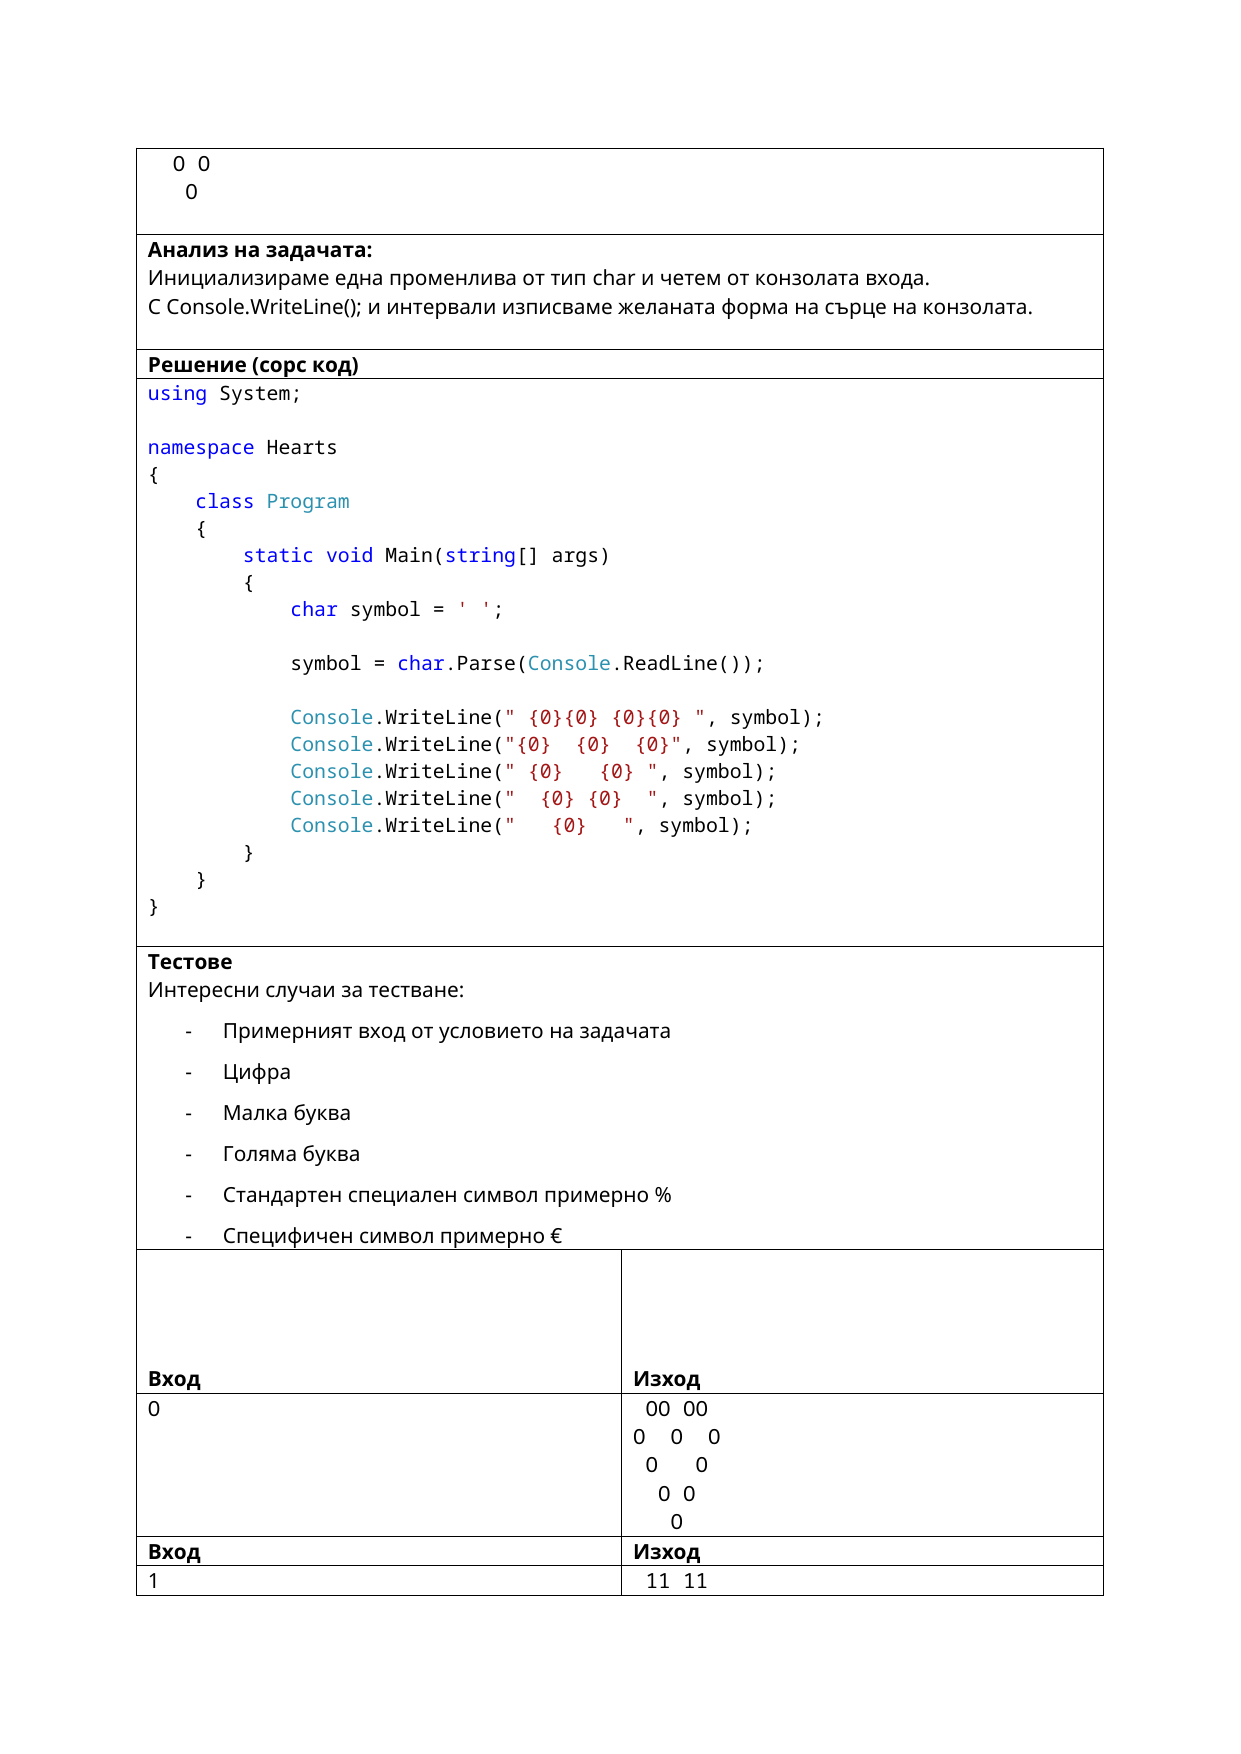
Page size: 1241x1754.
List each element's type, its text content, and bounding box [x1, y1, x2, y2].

table_cell 1 [137, 1566, 621, 1595]
table_cell Тестове Интересни случаи за тестване: Примерният вход от условието на задачата Цифра Малка буква Голяма буква Стандартен специален символ примерно % Специфичен символ примерно € [137, 947, 1103, 1249]
table_cell using System; namespace Hearts { class Program { static void Main(string[] args) { char symbol = ' '; symbol = char.Parse(Console.ReadLine()); Console.WriteLine(" {0}{0} {0}{0} ", symbol); Console.WriteLine("{0} {0} {0}", symbol); Console.WriteLine(" {0} {0} ", symbol); Console.WriteLine(" {0} {0} ", symbol); Console.WriteLine(" {0} ", symbol); } } } [137, 379, 1103, 946]
table_cell ОО ОО О О О О О О О О [622, 1394, 1103, 1536]
table_cell Решение (сорс код) [137, 350, 1103, 378]
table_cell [622, 1566, 1103, 1595]
table_cell О [137, 1394, 621, 1536]
table_cell Изход [622, 1537, 1103, 1565]
table_cell Анализ на задачата: Инициализираме една променлива от тип char и четем от конзолата входа. С Console.WriteLine(); и интервали изписваме желаната форма на сърце на конзолата. [137, 235, 1103, 349]
table_cell Вход [137, 1537, 621, 1565]
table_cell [137, 149, 1103, 234]
table_cell Вход [137, 1250, 621, 1393]
table_cell Изход [622, 1250, 1103, 1393]
